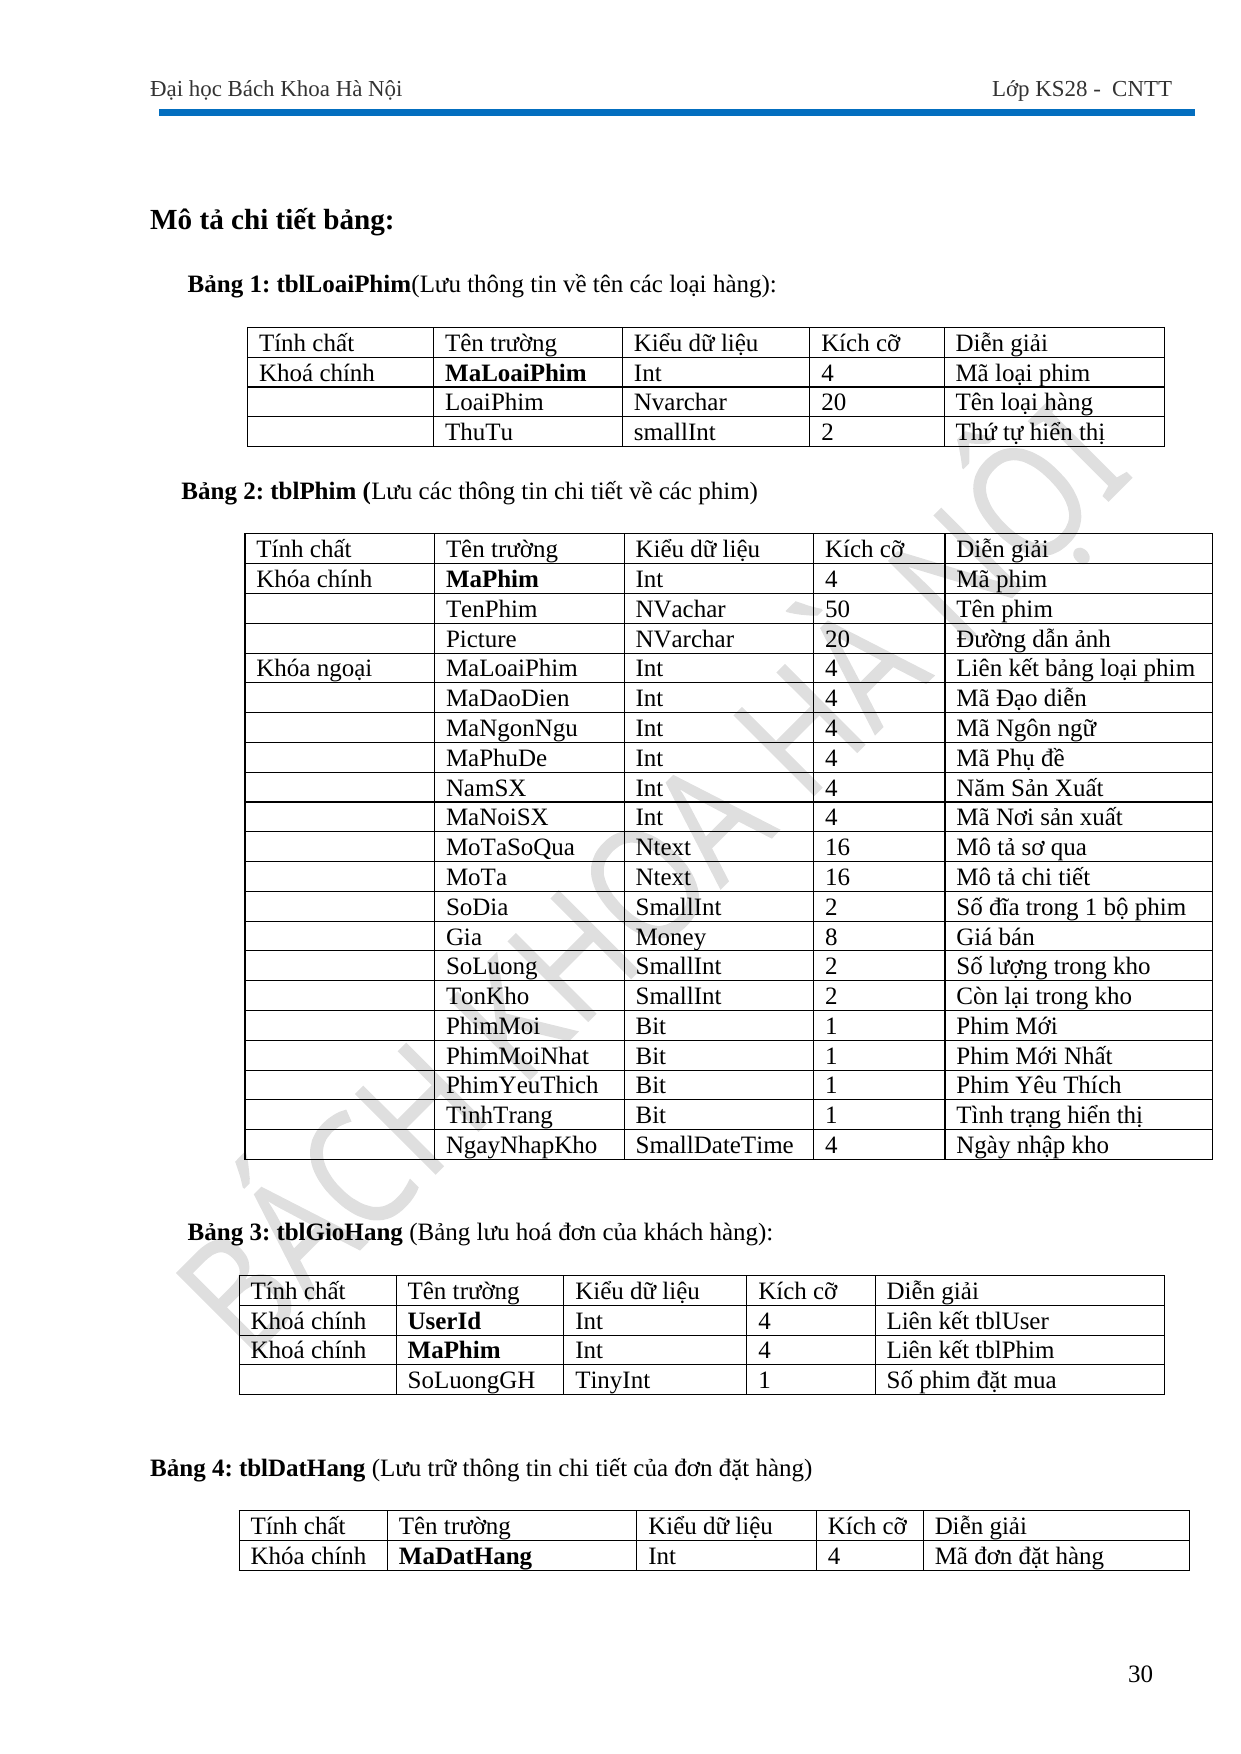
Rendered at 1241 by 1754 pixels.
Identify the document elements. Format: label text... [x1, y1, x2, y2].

table_cell Int [625, 713, 813, 742]
table_cell MaDatHang [388, 1541, 636, 1570]
table_cell Int [625, 683, 813, 712]
table_cell 1 [814, 1041, 944, 1069]
table_header Kiểu dữ liệu [625, 534, 813, 563]
table_header Tên trường [434, 328, 622, 357]
table_cell [246, 1100, 434, 1129]
table_header Kích cỡ [747, 1276, 875, 1305]
table_cell Tên phim [946, 594, 1212, 623]
table_cell Int [625, 773, 813, 801]
table_cell 50 [814, 594, 944, 623]
table_cell Bit [625, 1100, 813, 1129]
table_header Kiểu dữ liệu [637, 1511, 816, 1540]
table_header Kích cỡ [814, 534, 944, 563]
table_cell Gia [435, 922, 624, 950]
table_cell 16 [814, 862, 944, 891]
table_cell PhimMoiNhat [435, 1041, 624, 1069]
table_cell [246, 922, 434, 950]
table_cell 4 [814, 713, 944, 742]
table_cell 2 [814, 892, 944, 921]
table_cell Số phim đặt mua [876, 1365, 1164, 1394]
table_cell Mô tả chi tiết [946, 862, 1212, 891]
table_cell Ntext [625, 862, 813, 891]
table_cell Int [625, 564, 813, 593]
table_cell 2 [810, 417, 944, 446]
table_cell Đường dẫn ảnh [946, 624, 1212, 652]
table_cell [248, 417, 433, 446]
table_cell Int [623, 358, 809, 386]
table_cell [246, 683, 434, 712]
table_cell Int [625, 654, 813, 682]
table_cell 4 [814, 803, 944, 831]
table_header Kích cỡ [817, 1511, 923, 1540]
table_header Tính chất [240, 1276, 396, 1305]
table_header Tên trường [435, 534, 624, 563]
table_cell 2 [814, 951, 944, 980]
table_cell MaPhuDe [435, 743, 624, 772]
table_cell MaLoaiPhim [435, 654, 624, 682]
table_cell NVarchar [625, 624, 813, 652]
table_cell 1 [814, 1100, 944, 1129]
table_cell Mã Đạo diễn [946, 683, 1212, 712]
table_cell Khoá chính [240, 1336, 396, 1364]
table_header Kiểu dữ liệu [623, 328, 809, 357]
table_cell 1 [747, 1365, 875, 1394]
table_cell 4 [817, 1541, 923, 1570]
table_cell Mã Ngôn ngữ [946, 713, 1212, 742]
table_cell SmallDateTime [625, 1130, 813, 1159]
table_cell MaDaoDien [435, 683, 624, 712]
table_cell TinhTrang [435, 1100, 624, 1129]
table_cell Tình trạng hiển thị [946, 1100, 1212, 1129]
table_header Tính chất [246, 534, 434, 563]
table_cell Mã Phụ đề [946, 743, 1212, 772]
table_cell Picture [435, 624, 624, 652]
table_cell Int [564, 1306, 746, 1334]
table_cell 16 [814, 832, 944, 861]
table_cell 1 [814, 1071, 944, 1099]
table_cell 1 [814, 1011, 944, 1040]
table_cell MoTa [435, 862, 624, 891]
table_cell [246, 832, 434, 861]
table_cell NgayNhapKho [435, 1130, 624, 1159]
table_header Kích cỡ [810, 328, 944, 357]
table_cell PhimMoi [435, 1011, 624, 1040]
table_cell Phim Mới [946, 1011, 1212, 1040]
table_cell Mã Nơi sản xuất [946, 803, 1212, 831]
table_cell [246, 803, 434, 831]
table_cell SoLuong [435, 951, 624, 980]
table_cell [246, 862, 434, 891]
table_header Diễn giải [945, 328, 1164, 357]
table_cell Nvarchar [623, 388, 809, 416]
table_cell Int [625, 743, 813, 772]
table_cell MaLoaiPhim [434, 358, 622, 386]
table_cell Số lượng trong kho [946, 951, 1212, 980]
text Bảng 1: tblLoaiPhim(Lưu thông tin về tên các loại hàng): [187, 269, 1153, 298]
table_cell TonKho [435, 981, 624, 1010]
table_cell 4 [747, 1336, 875, 1364]
table_cell [246, 743, 434, 772]
table_cell 4 [814, 654, 944, 682]
table_header Tính chất [248, 328, 433, 357]
table_cell ThuTu [434, 417, 622, 446]
table_cell Ntext [625, 832, 813, 861]
table_cell SoDia [435, 892, 624, 921]
table_cell Money [625, 922, 813, 950]
table_cell Bit [625, 1041, 813, 1069]
table_header Diễn giải [924, 1511, 1189, 1540]
table_cell SmallInt [625, 951, 813, 980]
table_cell [248, 388, 433, 416]
table_cell Mã loại phim [945, 358, 1164, 386]
table_cell Liên kết bảng loại phim [946, 654, 1212, 682]
table_cell Liên kết tblPhim [876, 1336, 1164, 1364]
table_cell Thứ tự hiển thị [945, 417, 1164, 446]
table_cell NVachar [625, 594, 813, 623]
text Mô tả chi tiết bảng: [150, 202, 1153, 236]
table_header Tính chất [240, 1511, 387, 1540]
table_cell UserId [397, 1306, 563, 1334]
table_cell MaNgonNgu [435, 713, 624, 742]
table_cell Còn lại trong kho [946, 981, 1212, 1010]
table_cell Int [564, 1336, 746, 1364]
table_cell PhimYeuThich [435, 1071, 624, 1099]
table_cell [246, 981, 434, 1010]
table_cell [246, 1041, 434, 1069]
table_cell 4 [747, 1306, 875, 1334]
table_cell MaPhim [397, 1336, 563, 1364]
table_cell MaPhim [435, 564, 624, 593]
table_cell 4 [814, 564, 944, 593]
table_cell [246, 624, 434, 652]
table_cell [246, 892, 434, 921]
table_cell 20 [814, 624, 944, 652]
table_cell Bit [625, 1011, 813, 1040]
table_cell Mã phim [946, 564, 1212, 593]
table_header Diễn giải [876, 1276, 1164, 1305]
table_cell MoTaSoQua [435, 832, 624, 861]
table_cell Tên loại hàng [945, 388, 1164, 416]
table_cell TinyInt [564, 1365, 746, 1394]
table_cell Số đĩa trong 1 bộ phim [946, 892, 1212, 921]
text Bảng 2: tblPhim (Lưu các thông tin chi tiết về các phim) [150, 476, 1153, 504]
table_cell Giá bán [946, 922, 1212, 950]
table_cell LoaiPhim [434, 388, 622, 416]
table_header Diễn giải [946, 534, 1212, 563]
text Bảng 3: tblGioHang (Bảng lưu hoá đơn của khách hàng): [187, 1217, 1153, 1246]
table_cell [246, 594, 434, 623]
table_cell Khoá chính [248, 358, 433, 386]
table_cell Khóa ngoại [246, 654, 434, 682]
table_cell Mô tả sơ qua [946, 832, 1212, 861]
table_cell Khoá chính [240, 1306, 396, 1334]
table_cell [246, 951, 434, 980]
table_cell smallInt [623, 417, 809, 446]
table_header Tên trường [388, 1511, 636, 1540]
table_cell MaNoiSX [435, 803, 624, 831]
table_cell [246, 1130, 434, 1159]
table_cell 20 [810, 388, 944, 416]
table_cell 4 [814, 1130, 944, 1159]
table_cell 8 [814, 922, 944, 950]
table_cell 2 [814, 981, 944, 1010]
table_cell 4 [814, 683, 944, 712]
table_cell Bit [625, 1071, 813, 1099]
table_cell [246, 713, 434, 742]
table_cell Liên kết tblUser [876, 1306, 1164, 1334]
table_cell [246, 1071, 434, 1099]
text Bảng 4: tblDatHang (Lưu trữ thông tin chi tiết của đơn đặt hàng) [150, 1453, 1153, 1481]
table_cell TenPhim [435, 594, 624, 623]
table_cell [246, 773, 434, 801]
table_header Kiểu dữ liệu [564, 1276, 746, 1305]
table_cell 4 [814, 773, 944, 801]
table_cell NamSX [435, 773, 624, 801]
table_cell Khóa chính [246, 564, 434, 593]
table_cell Mã đơn đặt hàng [924, 1541, 1189, 1570]
table_cell Phim Mới Nhất [946, 1041, 1212, 1069]
table_cell SoLuongGH [397, 1365, 563, 1394]
table_cell SmallInt [625, 981, 813, 1010]
table_cell 4 [810, 358, 944, 386]
table_cell SmallInt [625, 892, 813, 921]
table_cell [240, 1365, 396, 1394]
table_cell Int [625, 803, 813, 831]
table_cell 4 [814, 743, 944, 772]
table_cell Năm Sản Xuất [946, 773, 1212, 801]
table_header Tên trường [397, 1276, 563, 1305]
table_cell Int [637, 1541, 816, 1570]
table_cell [246, 1011, 434, 1040]
table_cell Phim Yêu Thích [946, 1071, 1212, 1099]
table_cell Ngày nhập kho [946, 1130, 1212, 1159]
table_cell Khóa chính [240, 1541, 387, 1570]
